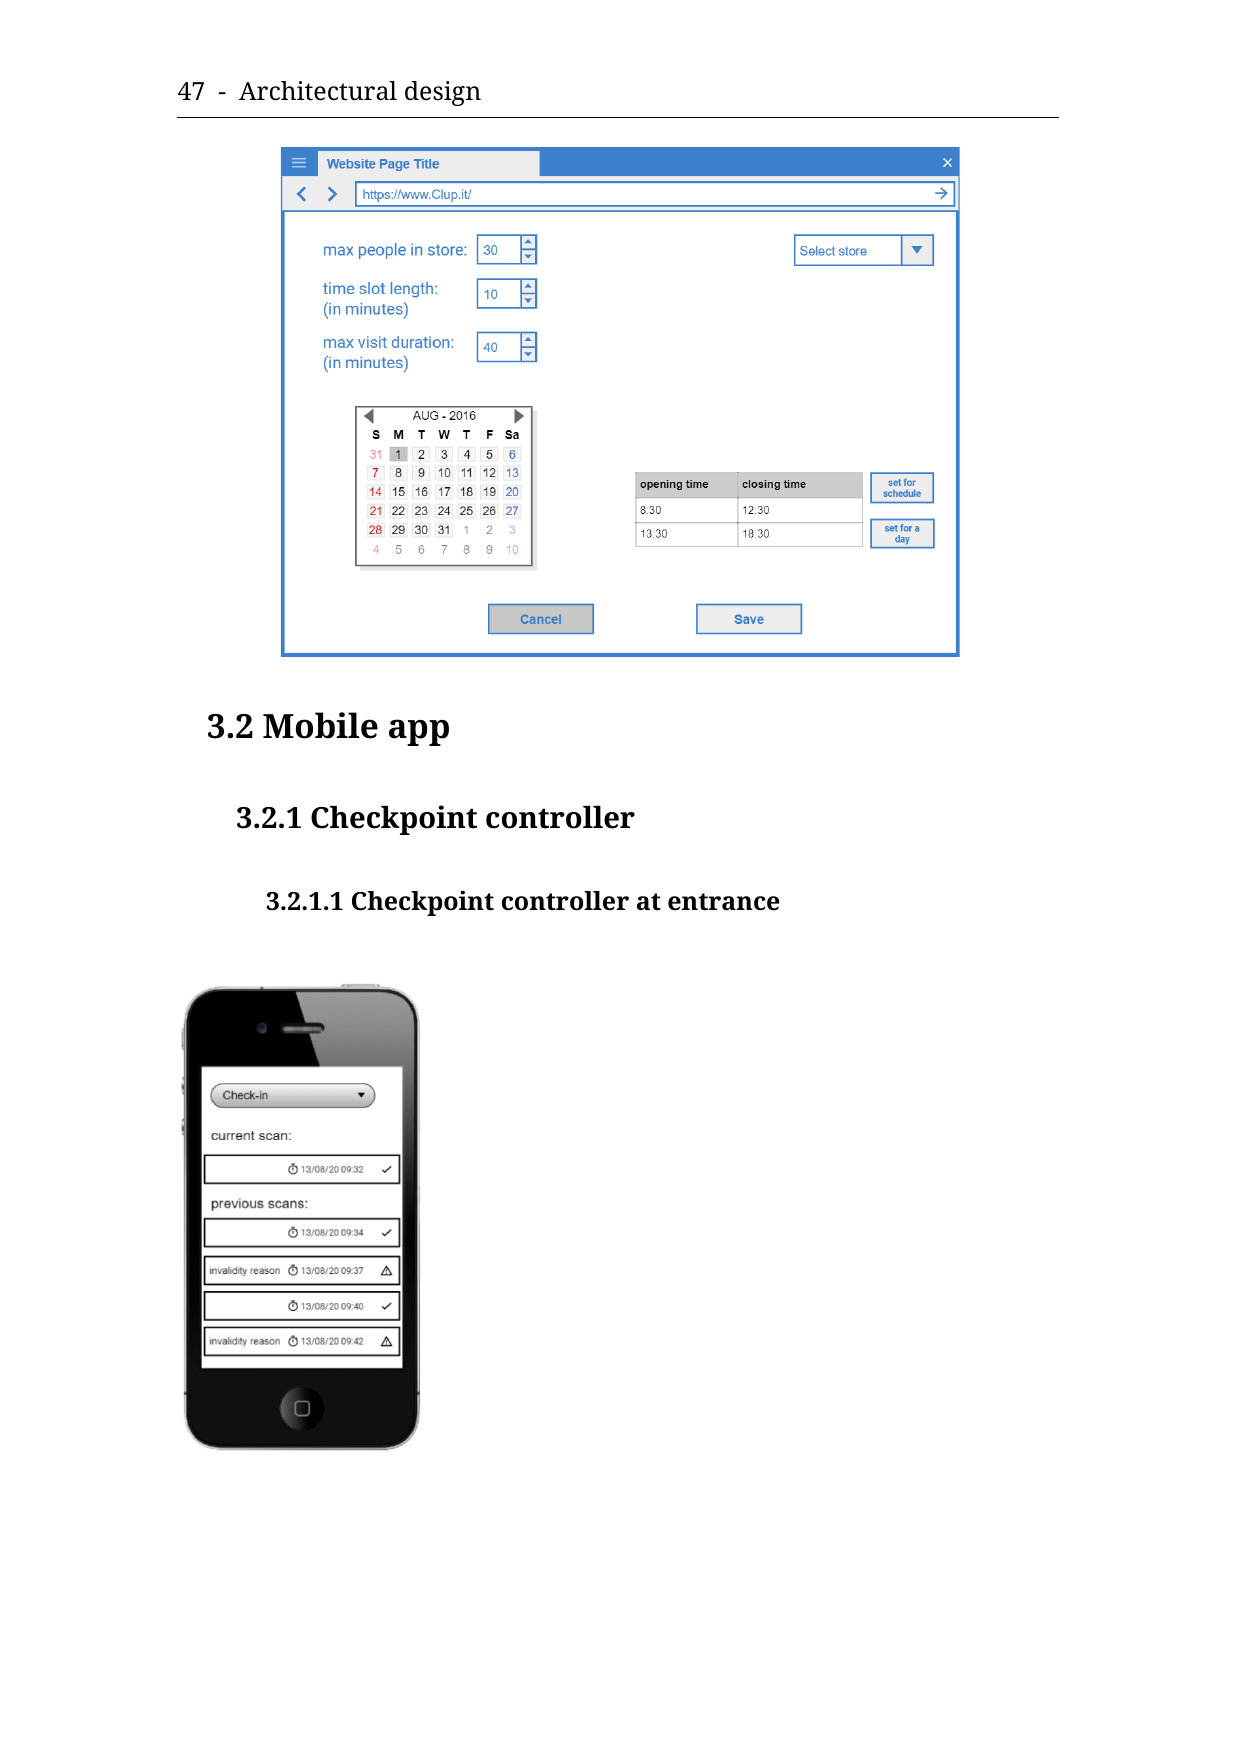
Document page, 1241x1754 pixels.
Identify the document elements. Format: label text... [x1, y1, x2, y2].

subtitle Checkpoint controller [236, 797, 1063, 837]
subtitle Mobile app [207, 703, 1063, 748]
picture [177, 968, 424, 1462]
subtitle Checkpoint controller at entrance [266, 884, 1063, 918]
picture [280, 147, 960, 657]
